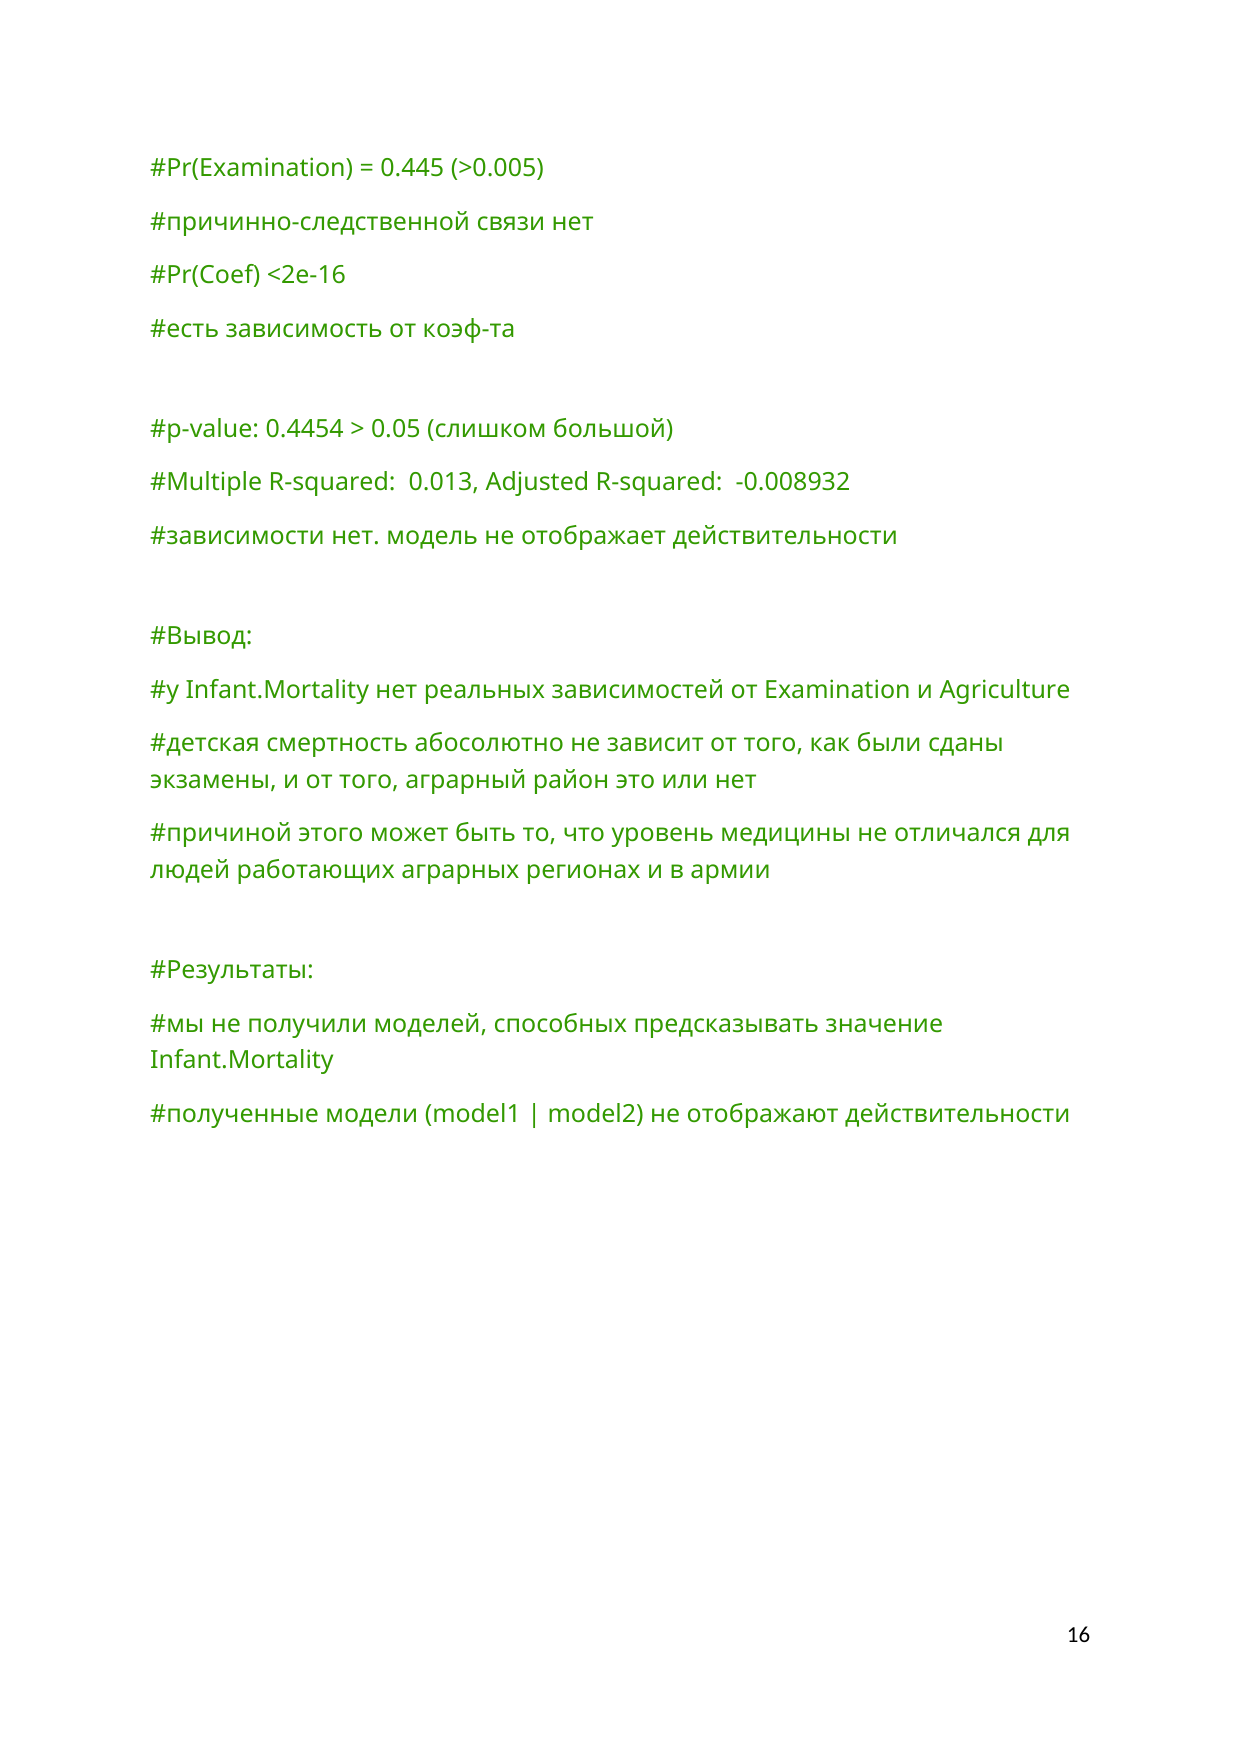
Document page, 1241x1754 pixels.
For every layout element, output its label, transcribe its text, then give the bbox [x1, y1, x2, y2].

text #Вывод: [150, 618, 1090, 652]
text #причиной этого может быть то, что уровень медицины не отличался для людей работающих аграрных регионах и в армии [150, 815, 1090, 886]
text #мы не получили моделей, способных предсказывать значение Infant.Mortality [150, 1005, 1090, 1076]
text #есть зависимость от коэф-та [150, 310, 1090, 344]
text #детская смертность абосолютно не зависит от того, как были сданы экзамены, и от того, аграрный район это или нет [150, 725, 1090, 796]
text #причинно-следственной связи нет [150, 203, 1090, 237]
text #p-value: 0.4454 > 0.05 (слишком большой) [150, 411, 1090, 445]
text #полученные модели (model1 | model2) не отображают действительности [150, 1096, 1090, 1130]
text #Multiple R-squared: 0.013, Adjusted R-squared: -0.008932 [150, 464, 1090, 498]
text #у Infant.Mortality нет реальных зависимостей от Examination и Agriculture [150, 671, 1090, 705]
text #зависимости нет. модель не отображает действительности [150, 517, 1090, 552]
text #Pr(Examination) = 0.445 (>0.005) [150, 150, 1090, 184]
text #Результаты: [150, 952, 1090, 986]
text #Pr(Coef) <2e-16 [150, 257, 1090, 291]
